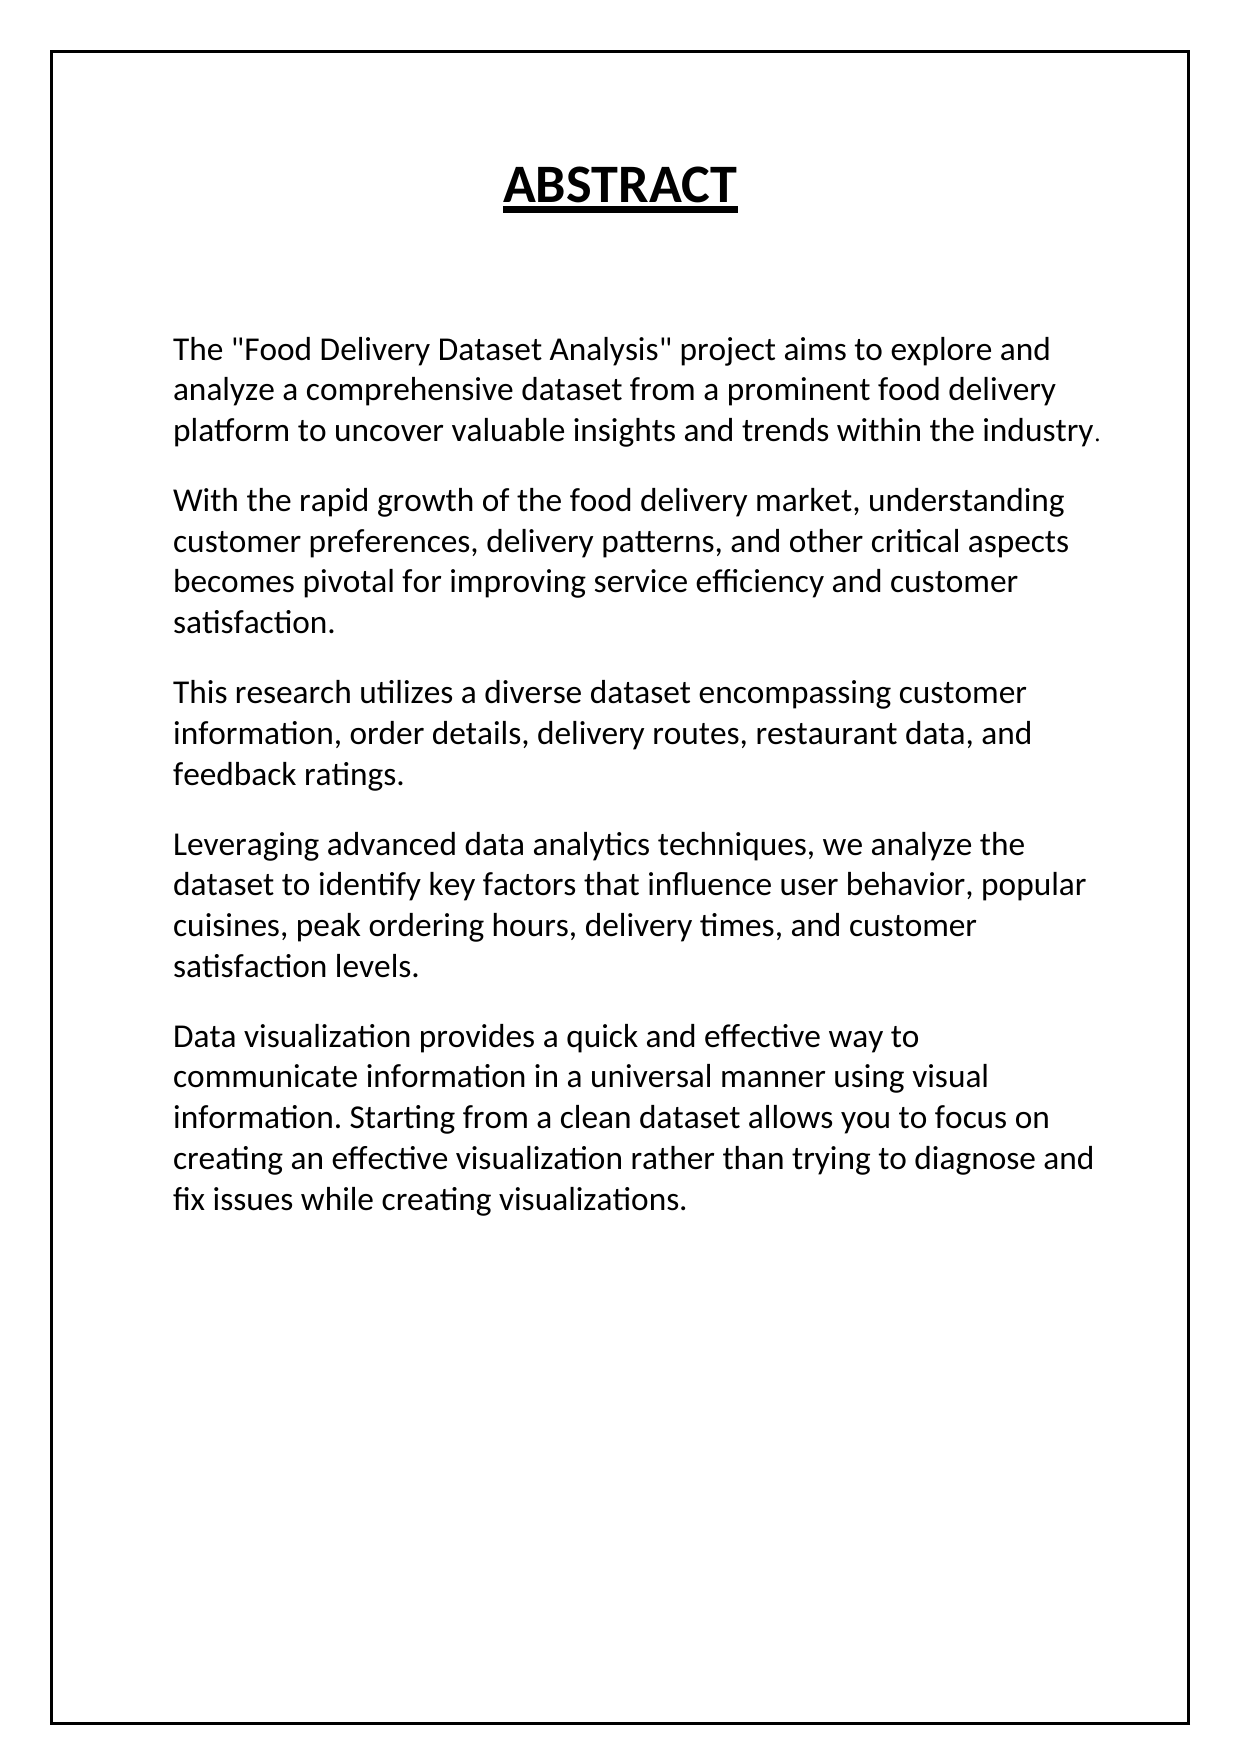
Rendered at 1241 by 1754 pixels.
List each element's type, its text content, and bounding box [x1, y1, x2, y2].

subtitle ABSTRACT [185, 152, 1055, 215]
text Leveraging advanced data analytics techniques, we analyze the dataset to identify key factors that influence user behavior, popular cuisines, peak ordering hours, delivery times, and customer satisfaction levels. [173, 822, 1101, 985]
text Data visualization provides a quick and effective way to communicate information in a universal manner using visual information. Starting from a clean dataset allows you to focus on creating an effective visualization rather than trying to diagnose and fix issues while creating visualizations. [173, 1014, 1101, 1218]
text This research utilizes a diverse dataset encompassing customer information, order details, delivery routes, restaurant data, and feedback ratings. [173, 671, 1101, 793]
text With the rapid growth of the food delivery market, understanding customer preferences, delivery patterns, and other critical aspects becomes pivotal for improving service efficiency and customer satisfaction. [173, 479, 1101, 642]
text The "Food Delivery Dataset Analysis" project aims to explore and analyze a comprehensive dataset from a prominent food delivery platform to uncover valuable insights and trends within the industry. [173, 328, 1101, 450]
